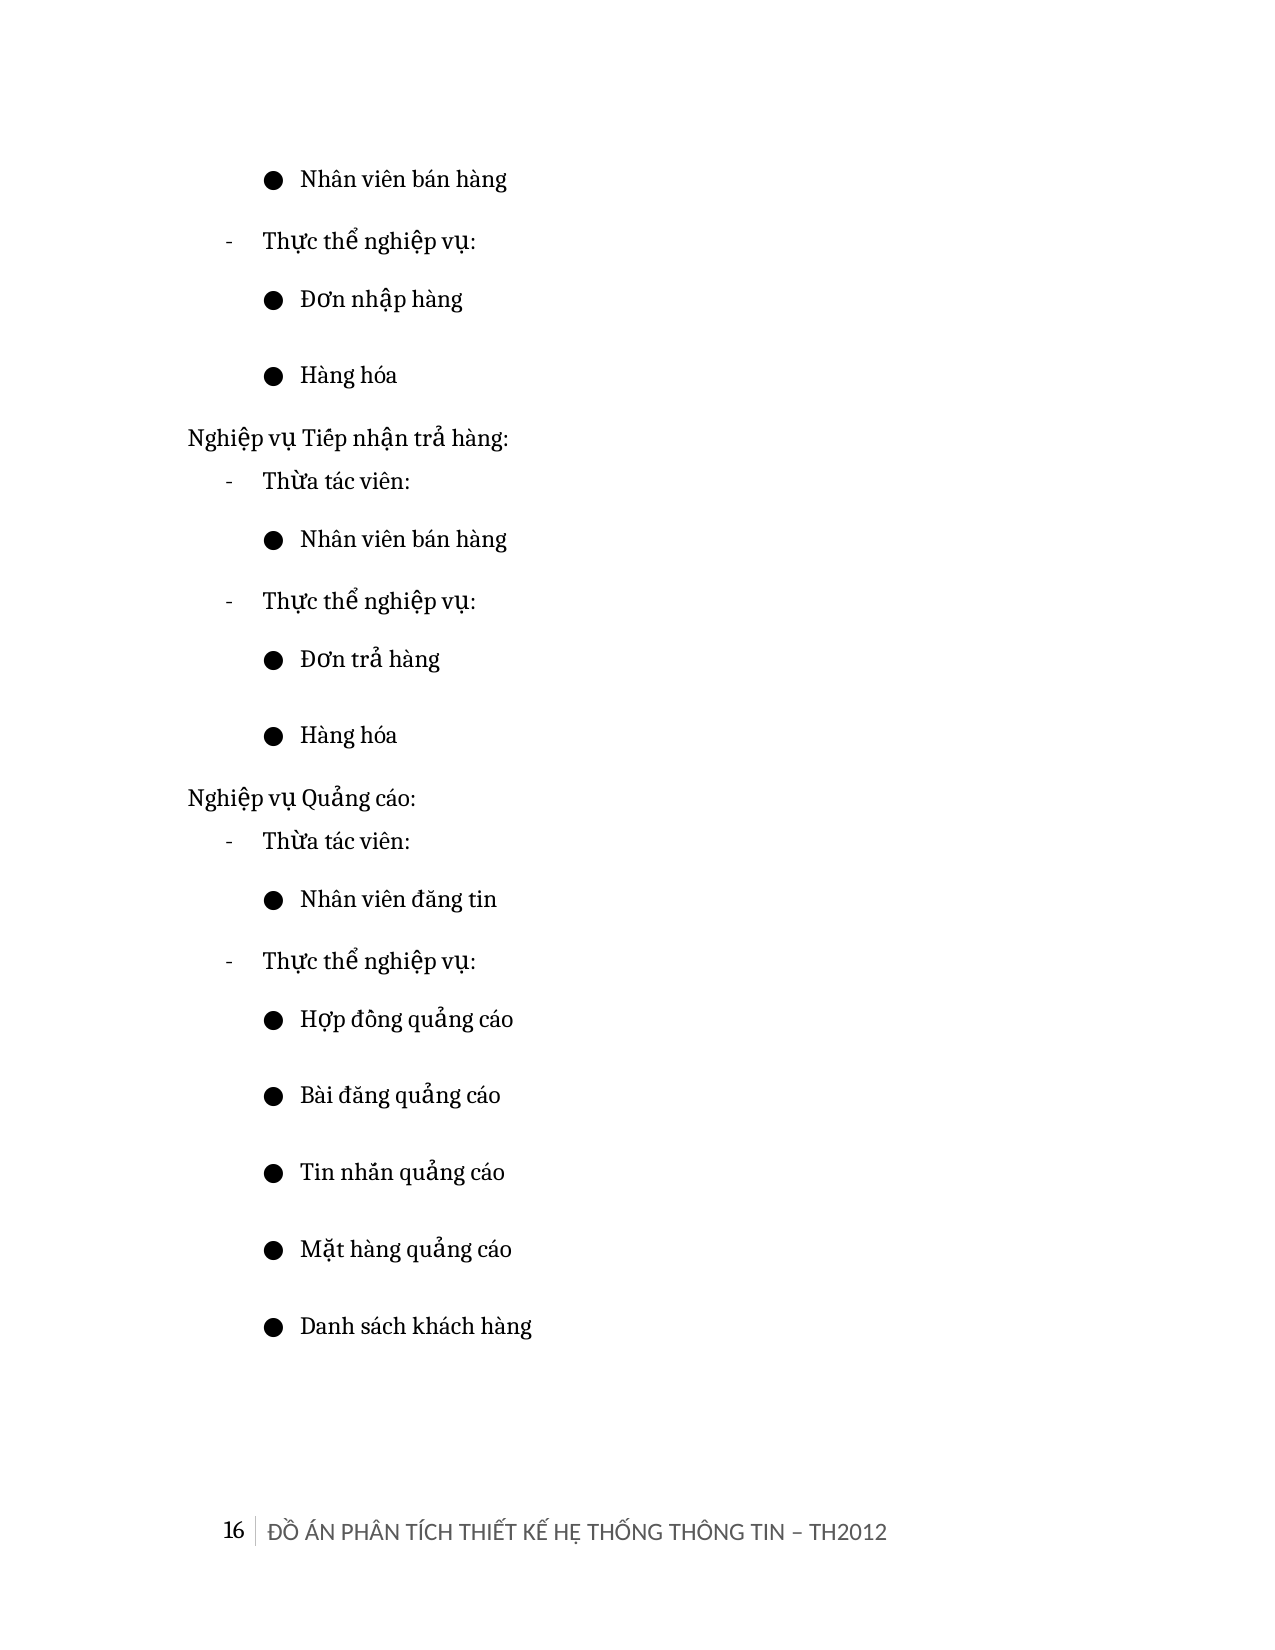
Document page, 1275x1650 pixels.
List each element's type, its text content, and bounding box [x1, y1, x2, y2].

list Nhân viên đăng tin [262, 870, 1087, 921]
list Thực thể nghiệp vụ: [225, 227, 1087, 256]
list Danh sách khách hàng [262, 1297, 1087, 1349]
list Nhân viên bán hàng [262, 510, 1087, 561]
list Hàng hóa [262, 347, 1087, 398]
list Hợp đồng quảng cáo [262, 990, 1087, 1041]
list Mặt hàng quảng cáo [262, 1221, 1087, 1272]
text Nghiệp vụ Tiếp nhận trả hàng: [187, 424, 1087, 452]
list Tin nhắn quảng cáo [262, 1144, 1087, 1195]
list Hàng hóa [262, 707, 1087, 758]
list Đơn trả hàng [262, 630, 1087, 681]
list Thừa tác viên: [225, 467, 1087, 496]
list Thừa tác viên: [225, 827, 1087, 856]
list Đơn nhập hàng [262, 270, 1087, 321]
list Thực thể nghiệp vụ: [225, 587, 1087, 616]
list Nhân viên bán hàng [262, 150, 1087, 201]
text Nghiệp vụ Quảng cáo: [187, 784, 1087, 812]
list Bài đăng quảng cáo [262, 1067, 1087, 1118]
list Thực thể nghiệp vụ: [225, 947, 1087, 976]
